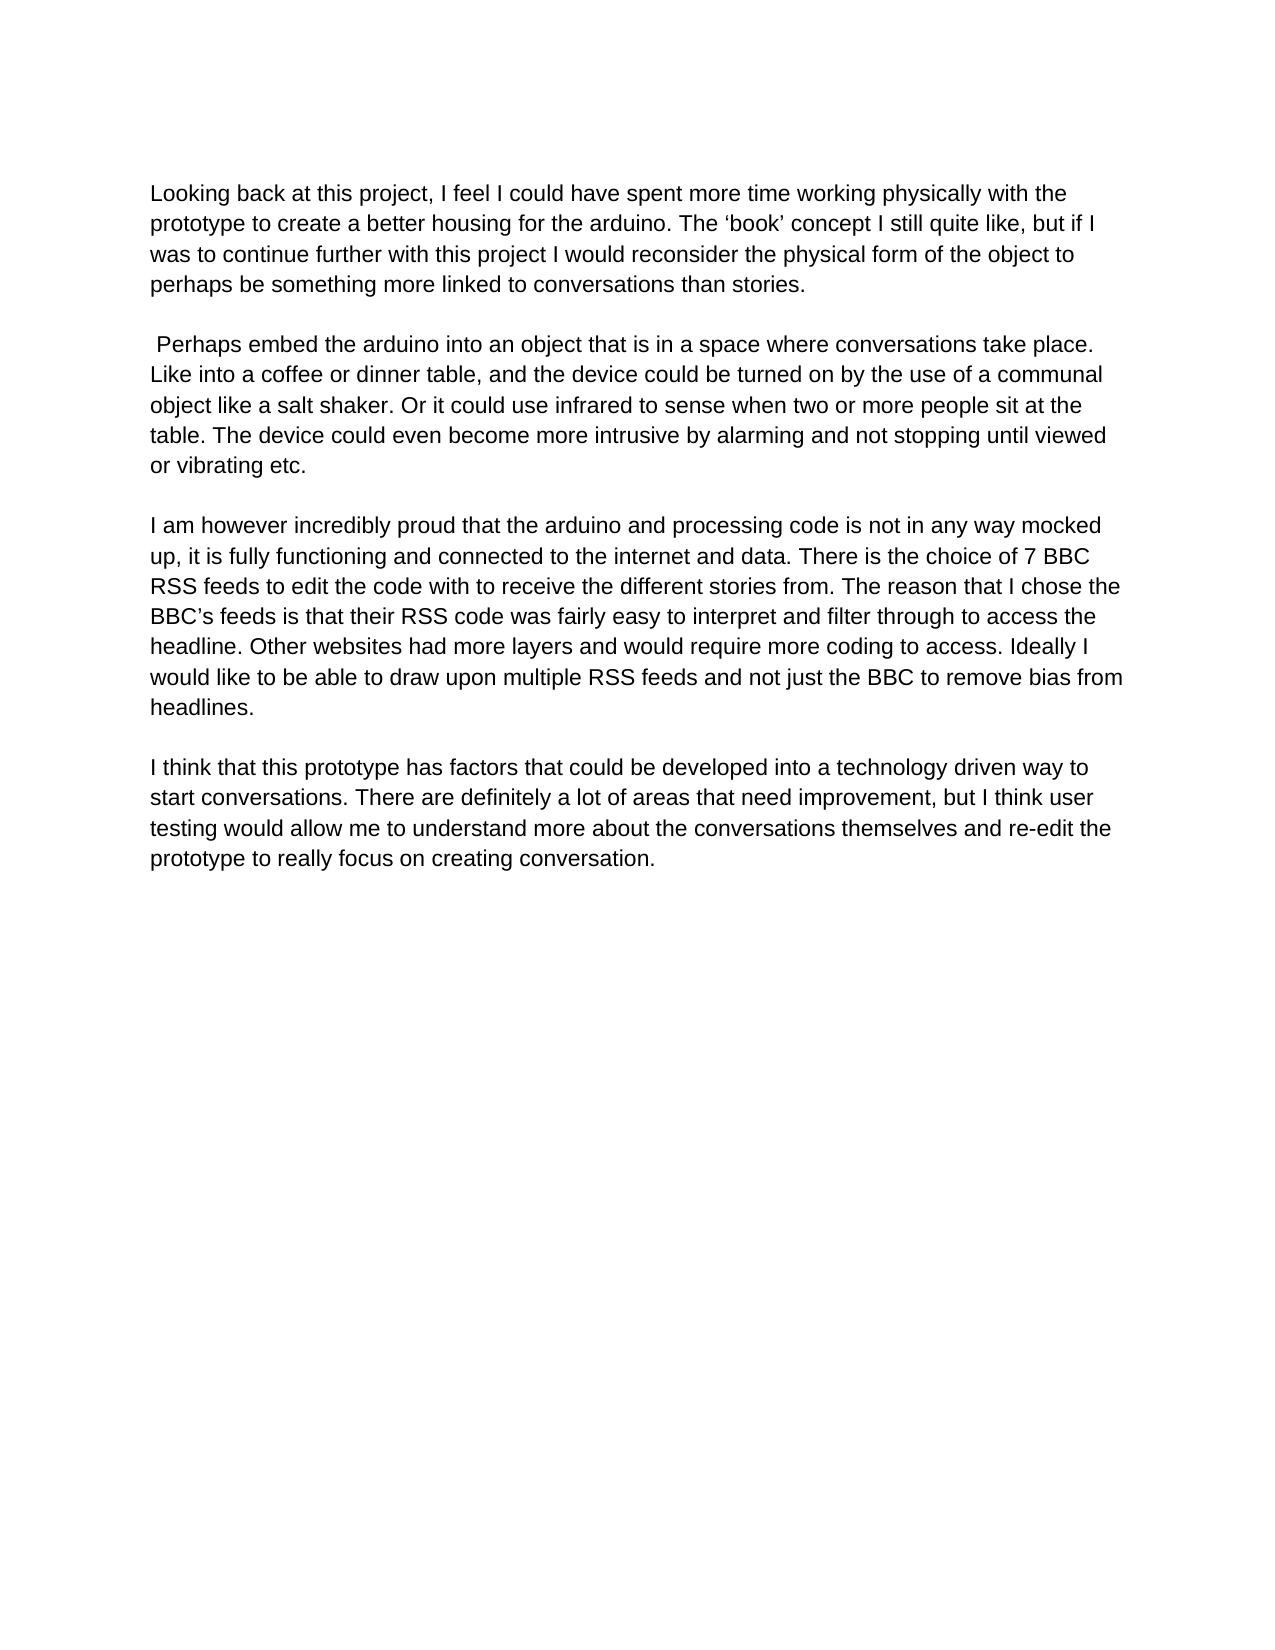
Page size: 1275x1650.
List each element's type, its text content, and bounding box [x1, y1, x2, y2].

text Looking back at this project, I feel I could have spent more time working physically with the prototype to create a better housing for the arduino. The ‘book’ concept I still quite like, but if I was to continue further with this project I would reconsider the physical form of the object to perhaps be something more linked to conversations than stories. [150, 180, 1125, 297]
text I am however incredibly proud that the arduino and processing code is not in any way mocked up, it is fully functioning and connected to the internet and data. There is the choice of 7 BBC RSS feeds to edit the code with to receive the different stories from. The reason that I chose the BBC’s feeds is that their RSS code was fairly easy to interpret and filter through to access the headline. Other websites had more layers and would require more coding to access. Ideally I would like to be able to draw upon multiple RSS feeds and not just the BBC to remove bias from headlines. [150, 512, 1125, 720]
text I think that this prototype has factors that could be developed into a technology driven way to start conversations. There are definitely a lot of areas that need improvement, but I think user testing would allow me to understand more about the conversations themselves and re-edit the prototype to really focus on creating conversation. [150, 754, 1125, 871]
text Perhaps embed the arduino into an object that is in a space where conversations take place. Like into a coffee or dinner table, and the device could be turned on by the use of a communal object like a salt shaker. Or it could use infrared to sense when two or more people sit at the table. The device could even become more intrusive by alarming and not stopping until viewed or vibrating etc. [150, 331, 1125, 478]
